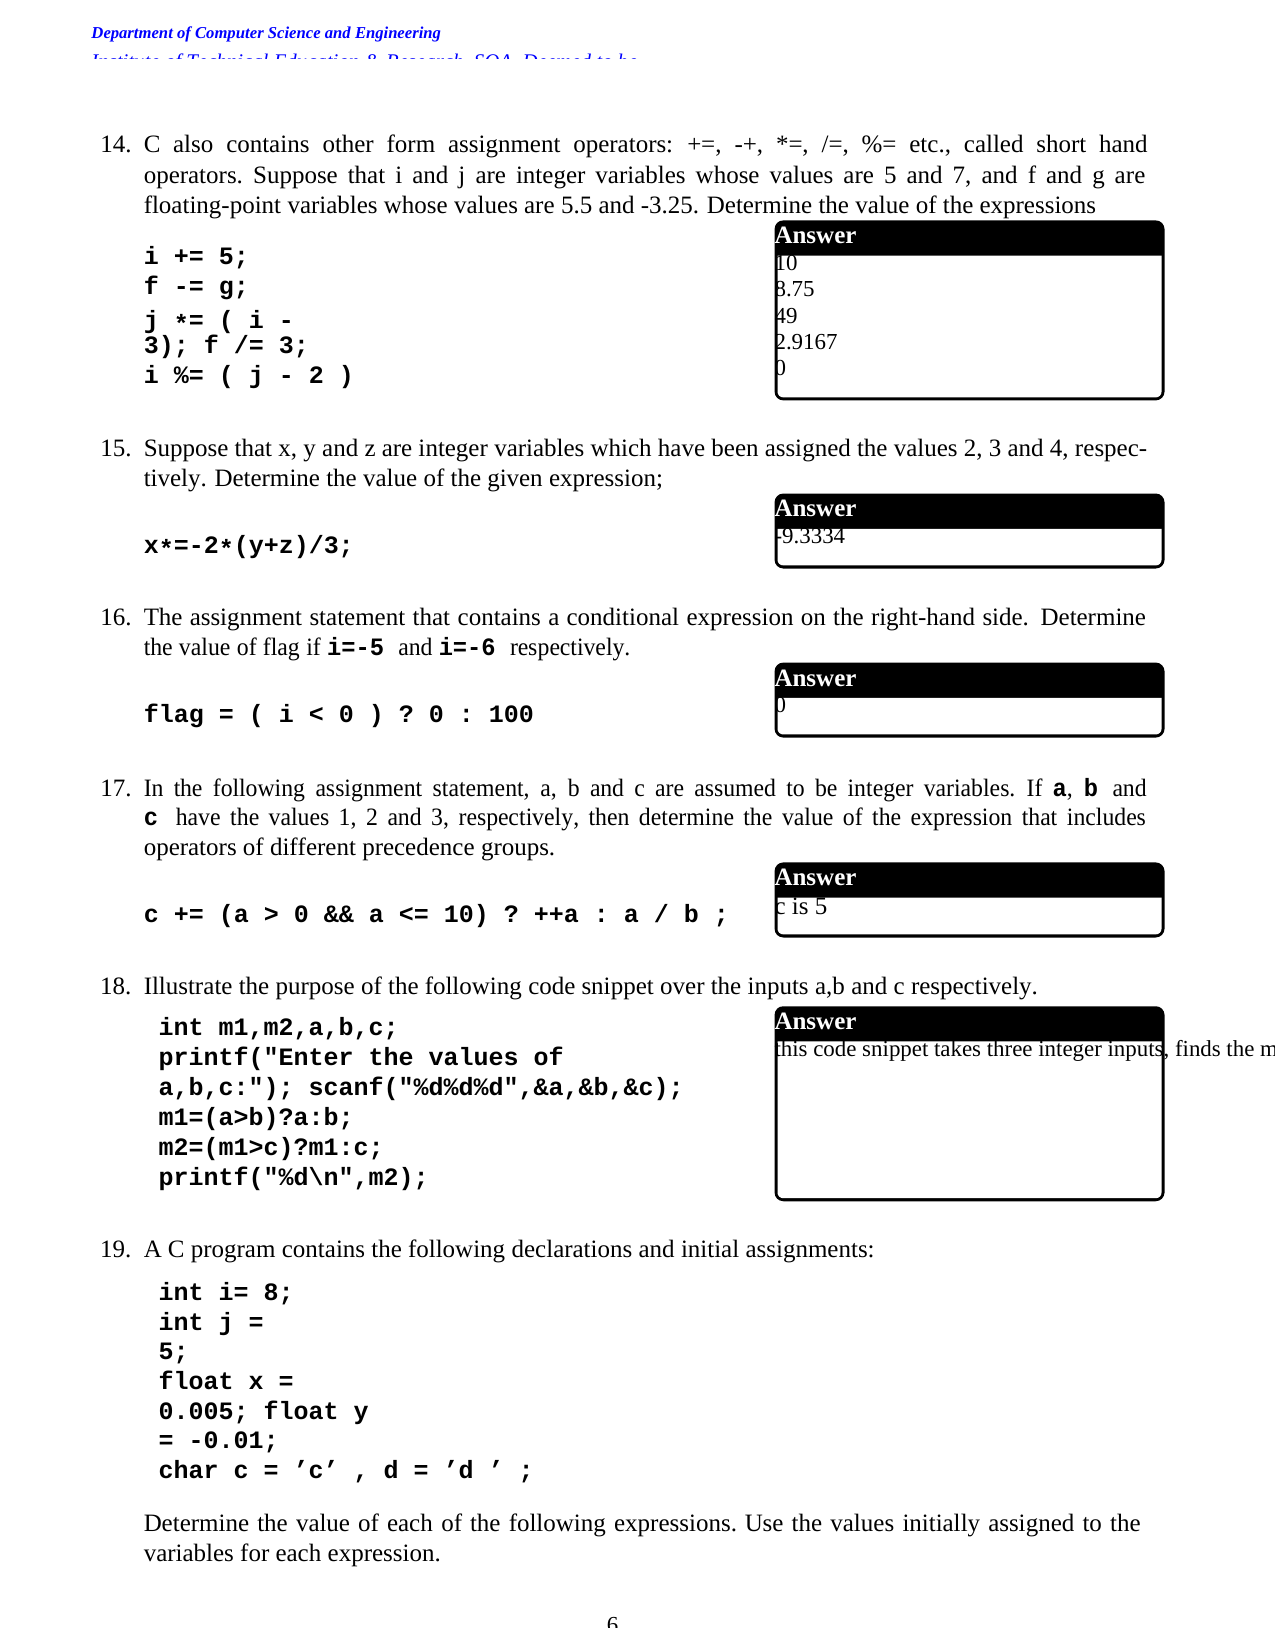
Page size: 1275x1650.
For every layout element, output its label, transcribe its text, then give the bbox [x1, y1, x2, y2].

subtitle m2=(m1>c)?m1:c; [158, 1134, 1196, 1163]
list Suppose that x, y and z are integer variables which have been assigned the values 2, 3 and 4, respec- tively. Determine the value of the given expression; [100, 433, 1148, 492]
text f -= g; [143, 274, 1196, 302]
subtitle char c = ’c’ , d = ’d ’ ; [158, 1458, 1196, 1486]
text float x = 0.005; float y = -0.01; [158, 1368, 398, 1456]
subtitle int m1,m2,a,b,c; [158, 1015, 1196, 1043]
list C also contains other form assignment operators: +=, -+, *=, /=, %= etc., called short hand operators. Suppose that i and j are integer variables whose values are 5 and 7, and f and g are floating-point variables whose values are 5.5 and -3.25. Determine the value of the expressions [100, 129, 1148, 218]
list A C program contains the following declarations and initial assignments: [100, 1234, 1196, 1263]
subtitle x*=-2*(y+z)/3; [143, 532, 1196, 564]
text printf("Enter the values of a,b,c:"); scanf("%d%d%d",&a,&b,&c); m1=(a>b)?a:b; [158, 1045, 712, 1133]
text printf("%d\n",m2); [158, 1164, 1196, 1193]
list Illustrate the purpose of the following code snippet over the inputs a,b and c respectively. [100, 971, 1196, 1000]
subtitle flag = ( i < 0 ) ? 0 : 100 [143, 702, 1196, 730]
list The assignment statement that contains a conditional expression on the right-hand side. Determine the value of flag if i=-5 and i=-6 respectively. [100, 602, 1148, 663]
text i %= ( j - 2 ) [143, 363, 1196, 391]
subtitle i += 5; [143, 244, 1196, 272]
subtitle c += (a > 0 && a <= 10) ? ++a : a / b ; [143, 901, 1196, 930]
subtitle j *= ( i - 3); f /= 3; [143, 305, 353, 361]
text Determine the value of each of the following expressions. Use the values initially assigned to the variables for each expression. [143, 1508, 1196, 1567]
list In the following assignment statement, a, b and c are assumed to be integer variables. If a, b and c have the values 1, 2 and 3, respectively, then determine the value of the expression that includes operators of different precedence groups. [100, 772, 1148, 861]
subtitle int i= 8; int j = 5; [158, 1279, 308, 1367]
